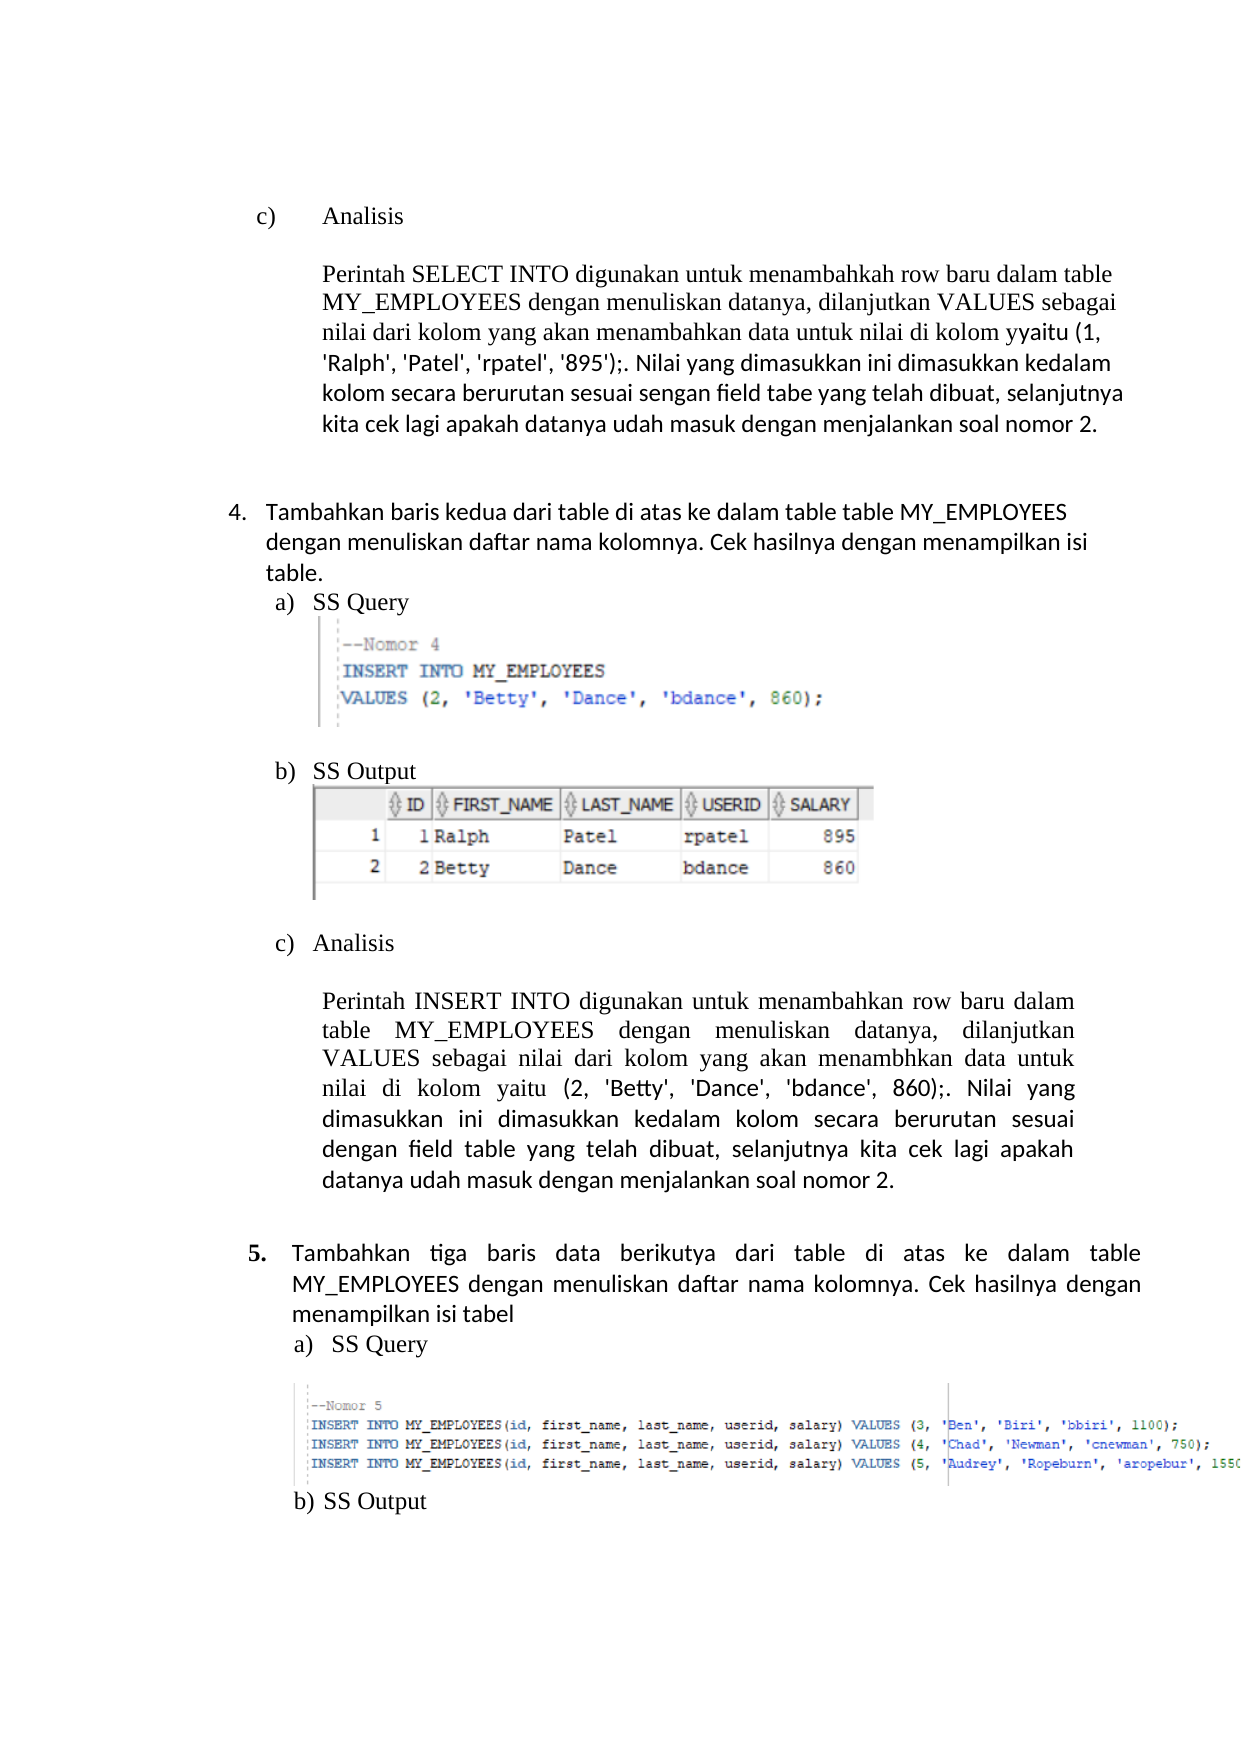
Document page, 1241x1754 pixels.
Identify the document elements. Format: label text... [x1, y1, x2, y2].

list SS Query [294, 1329, 1142, 1358]
list SS Query [275, 587, 1142, 616]
list Analisis [256, 201, 1142, 230]
picture [293, 1383, 1241, 1486]
list SS Output [275, 756, 1142, 785]
list Perintah SELECT INTO digunakan untuk menambahkah row baru dalam table MY_EMPLOYEES dengan menuliskan datanya, dilanjutkan VALUES sebagai nilai dari kolom yang akan menambahkan data untuk nilai di kolom yyaitu (1, 'Ralph', 'Patel', 'rpatel', '895');. Nilai yang dimasukkan ini dimasukkan kedalam kolom secara berurutan sesuai sengan field tabe yang telah dibuat, selanjutnya kita cek lagi apakah datanya udah masuk dengan menjalankan soal nomor 2. [322, 259, 1142, 438]
picture [312, 616, 840, 727]
list Perintah INSERT INTO digunakan untuk menambahkan row baru dalam table MY_EMPLOYEES dengan menuliskan datanya, dilanjutkan VALUES sebagai nilai dari kolom yang akan menambhkan data untuk nilai di kolom yaitu (2, 'Betty', 'Dance', 'bdance', 860);. Nilai yang dimasukkan ini dimasukkan kedalam kolom secara berurutan sesuai dengan field table yang telah dibuat, selanjutnya kita cek lagi apakah datanya udah masuk dengan menjalankan soal nomor 2. [322, 986, 1076, 1194]
picture [312, 784, 874, 900]
list Tambahkan baris kedua dari table di atas ke dalam table table MY_EMPLOYEES dengan menuliskan daftar nama kolomnya. Cek hasilnya dengan menampilkan isi table. [228, 496, 1142, 587]
list Tambahkan tiga baris data berikutya dari table di atas ke dalam table MY_EMPLOYEES dengan menuliskan daftar nama kolomnya. Cek hasilnya dengan menampilkan isi tabel [248, 1237, 1142, 1329]
list SS Output [294, 1486, 1142, 1515]
list Analisis [275, 928, 1142, 957]
